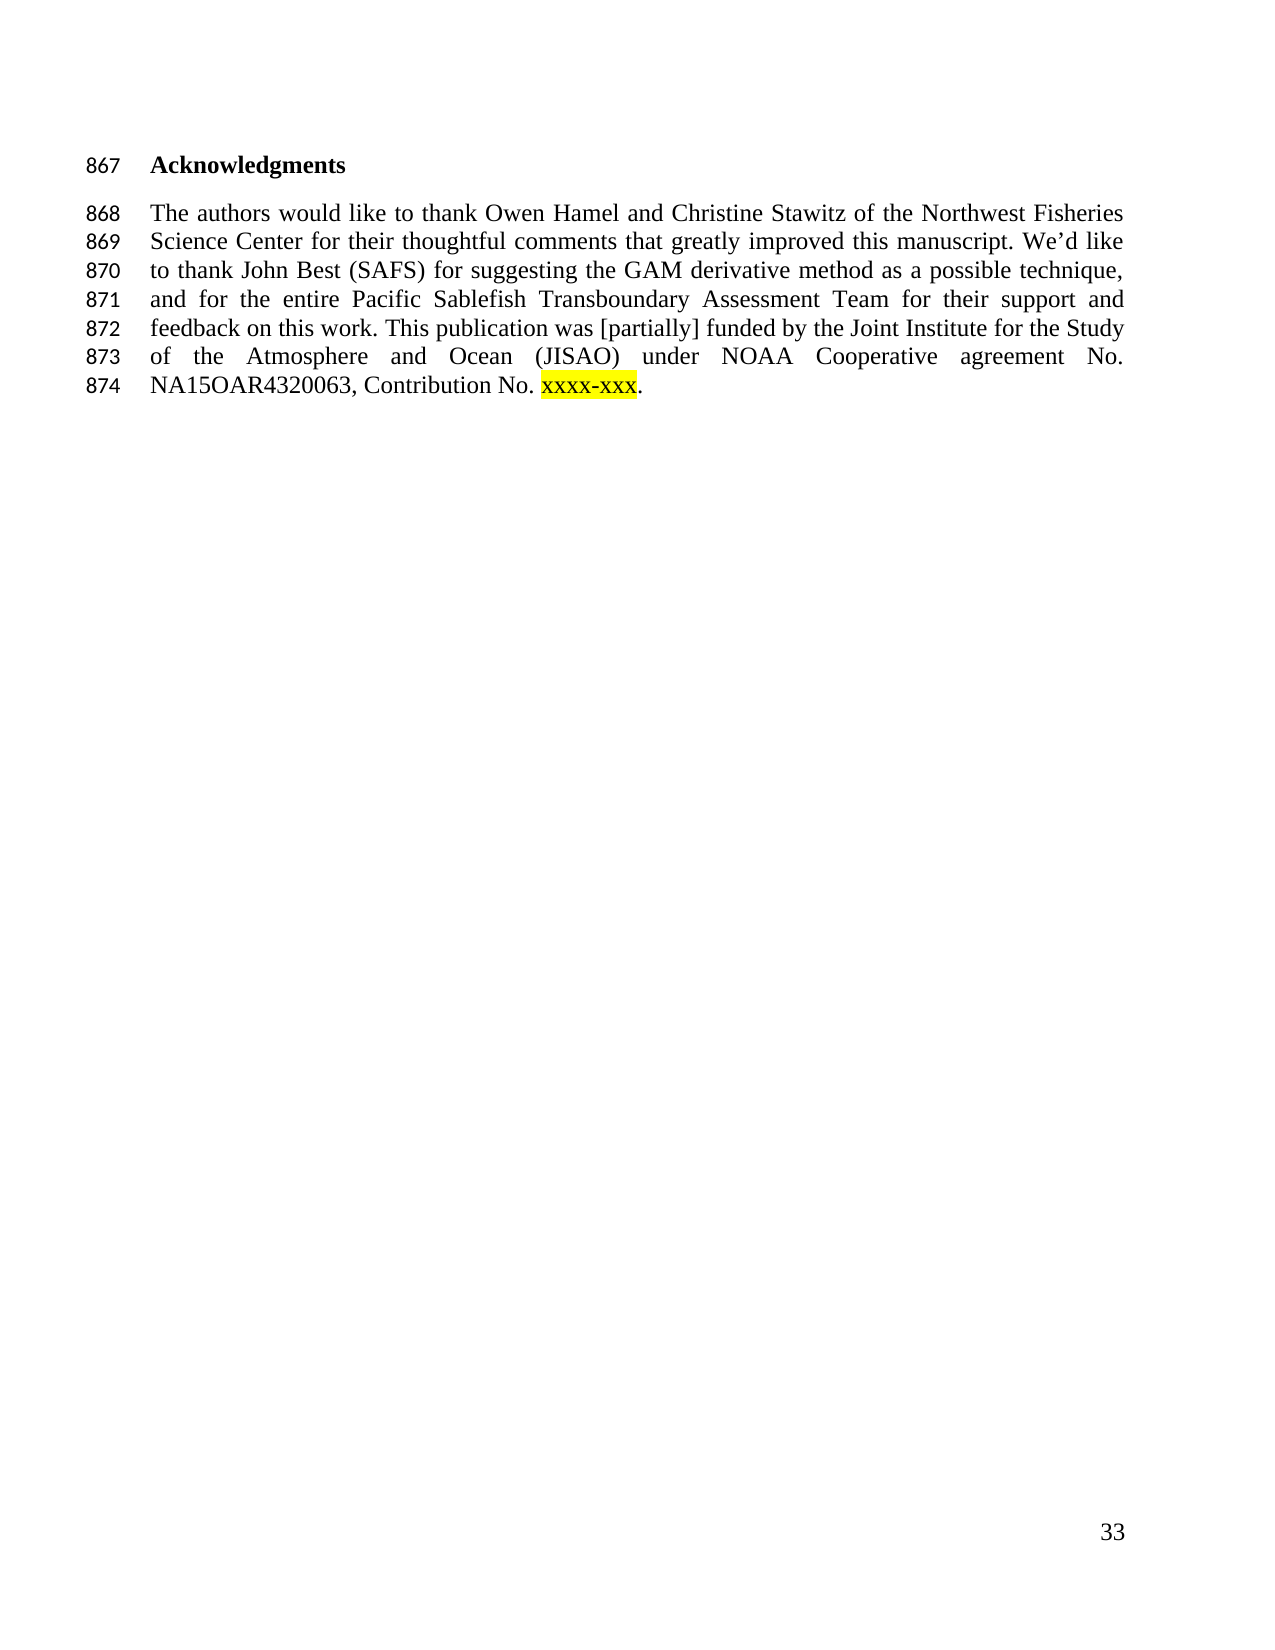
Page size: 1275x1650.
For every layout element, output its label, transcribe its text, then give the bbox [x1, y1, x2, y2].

text The authors would like to thank Owen Hamel and Christine Stawitz of the Northwest Fisheries Science Center for their thoughtful comments that greatly improved this manuscript. We’d like to thank John Best (SAFS) for suggesting the GAM derivative method as a possible technique, and for the entire Pacific Sablefish Transboundary Assessment Team for their support and feedback on this work. This publication was [partially] funded by the Joint Institute for the Study of the Atmosphere and Ocean (JISAO) under NOAA Cooperative agreement No. NA15OAR4320063, Contribution No. xxxx-xxx. [150, 198, 1125, 399]
subtitle Acknowledgments [150, 150, 1125, 179]
